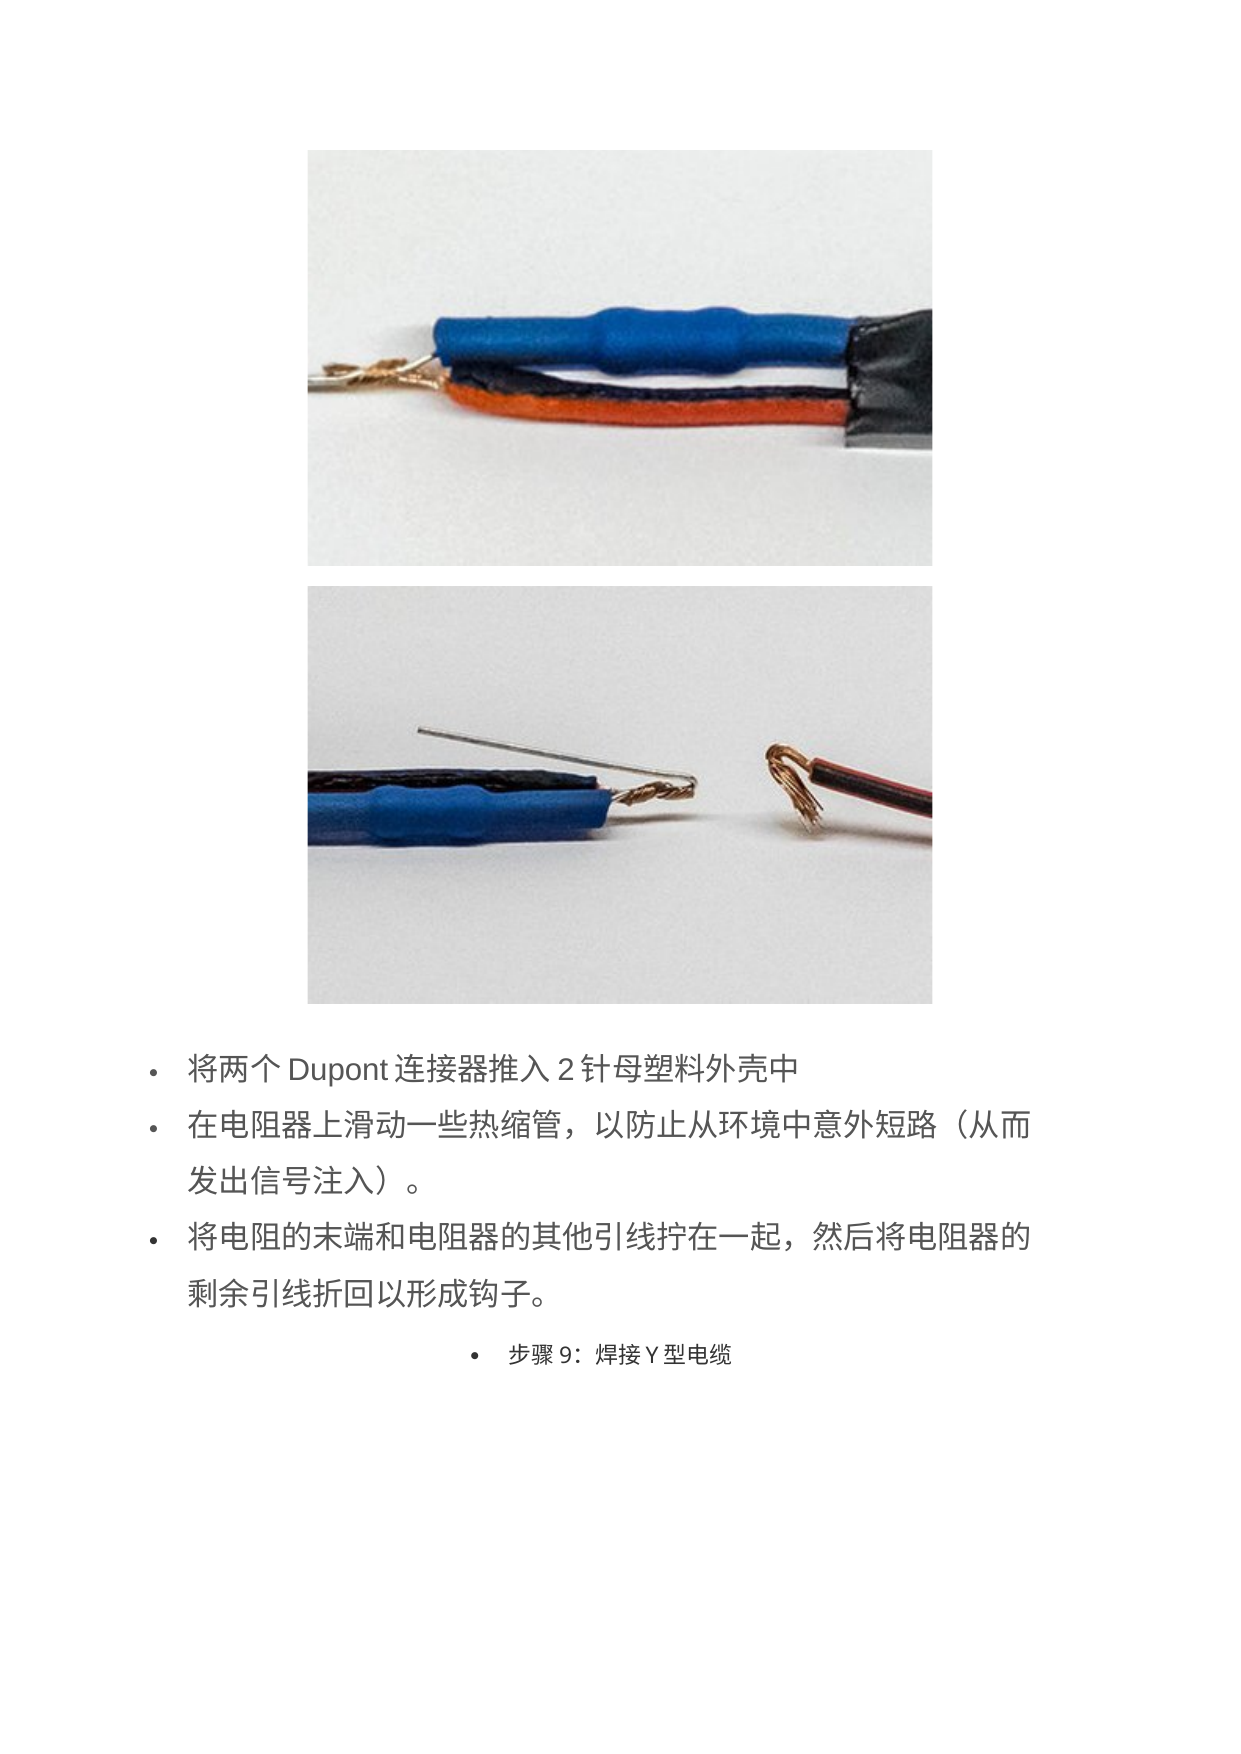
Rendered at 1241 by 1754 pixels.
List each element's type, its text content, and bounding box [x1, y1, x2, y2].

picture [307, 586, 933, 1004]
list 将电阻的末端和电阻器的其他引线拧在一起，然后将电阻器的剩余引线折回以形成钩子。 [150, 1202, 1053, 1314]
picture [307, 150, 933, 566]
list 在电阻器上滑动一些热缩管，以防止从环境中意外短路（从而发出信号注入）。 [150, 1089, 1053, 1202]
list 步骤9：焊接Y型电缆 [150, 1314, 1053, 1370]
list 将两个Dupont连接器推入2针母塑料外壳中 [150, 1033, 1053, 1089]
